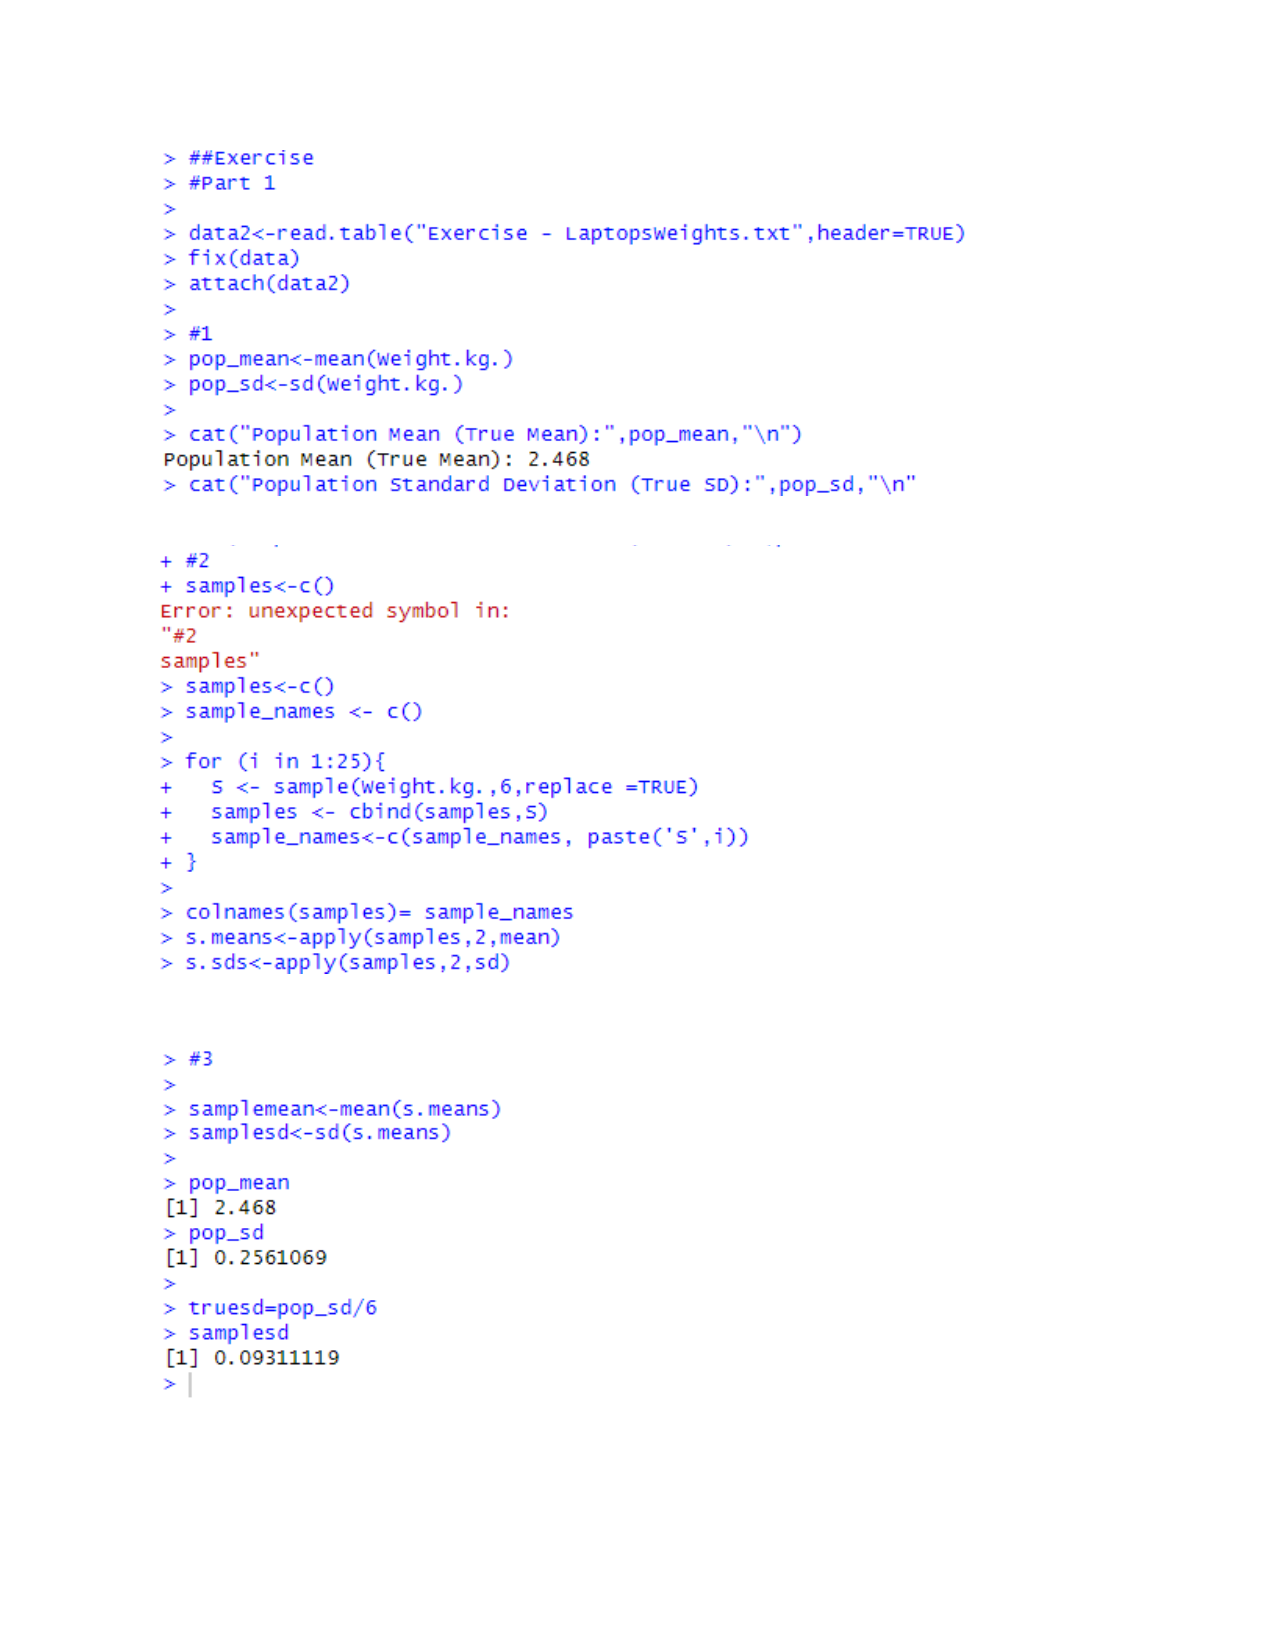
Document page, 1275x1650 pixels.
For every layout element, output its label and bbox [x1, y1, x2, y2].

picture [156, 1047, 783, 1407]
picture [156, 545, 794, 974]
picture [156, 150, 1005, 496]
